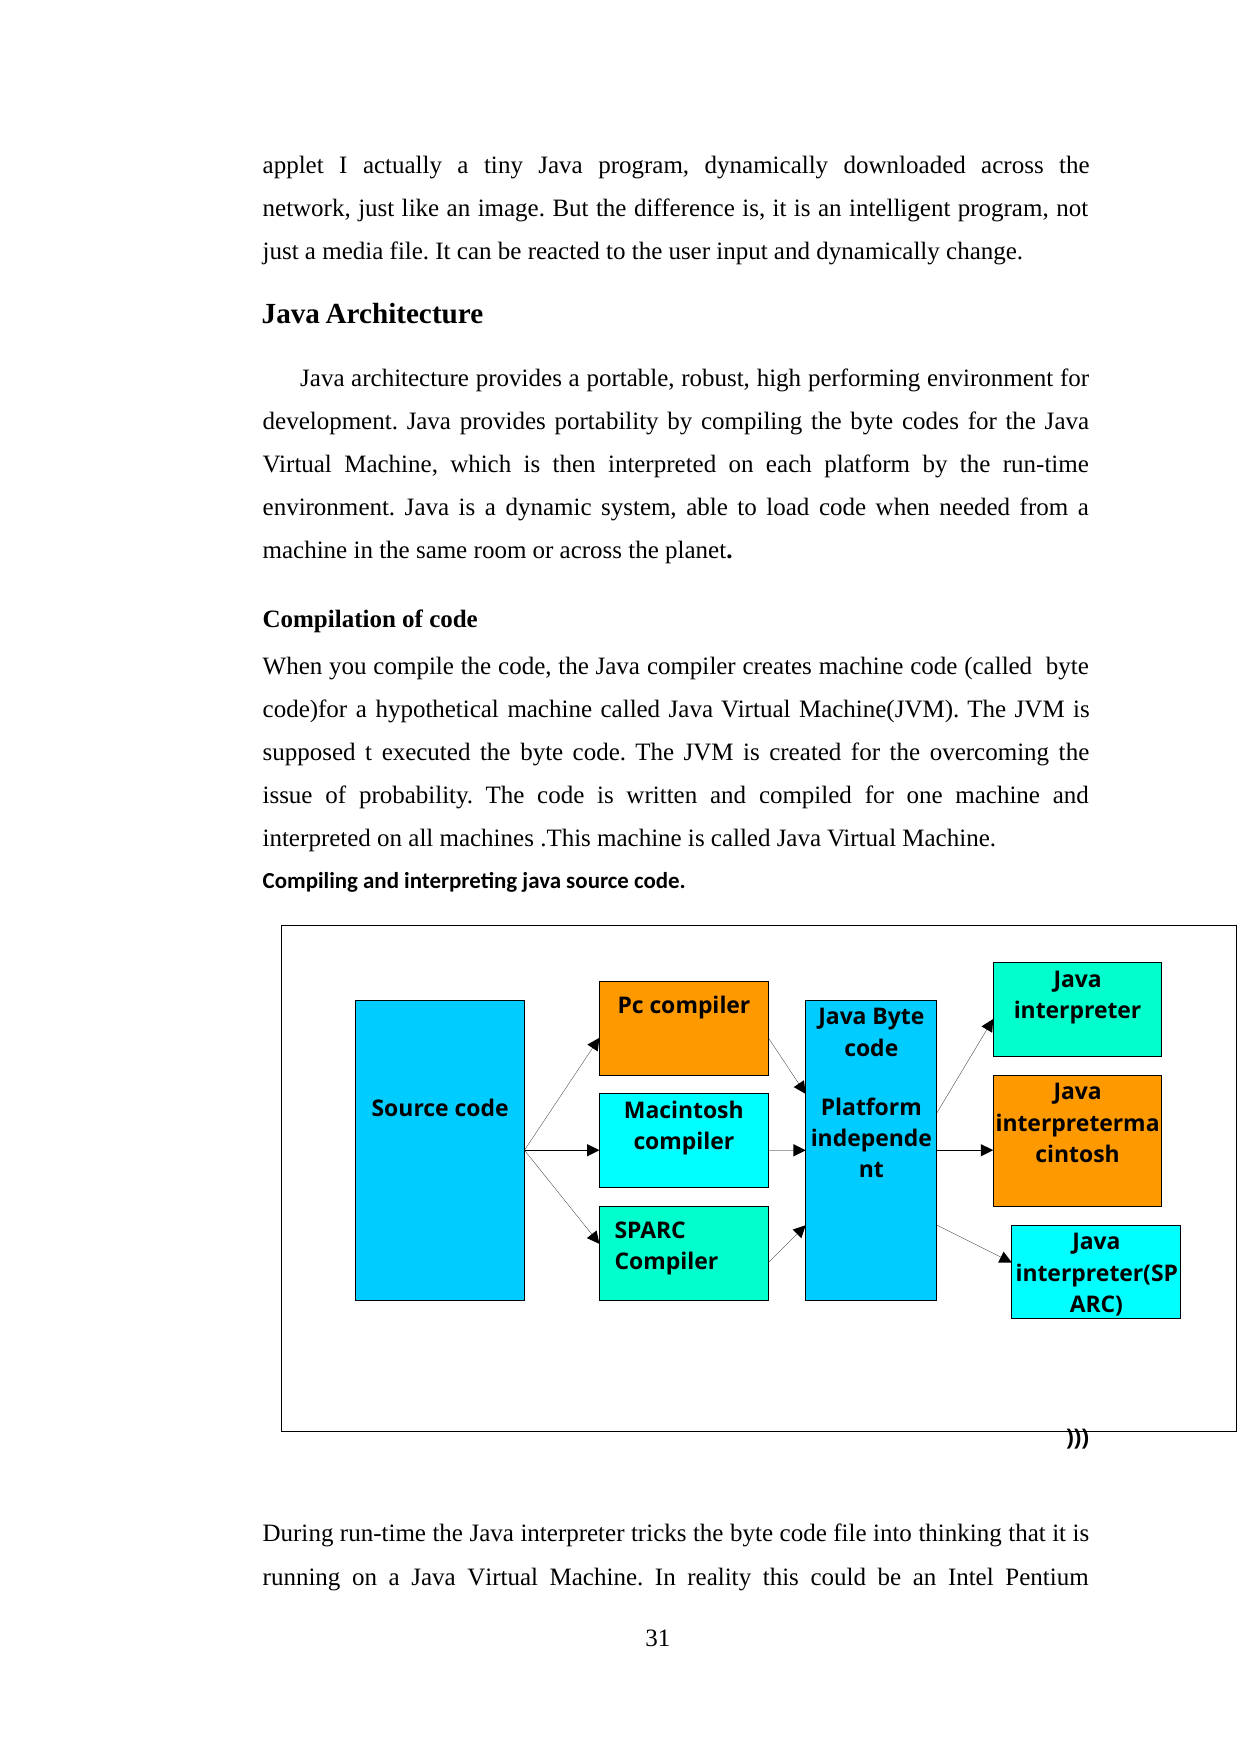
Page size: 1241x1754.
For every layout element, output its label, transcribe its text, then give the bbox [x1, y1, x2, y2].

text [262, 1518, 1090, 1590]
text Java architecture provides a portable, robust, high performing environment for development. Java provides portability by compiling the byte codes for the Java Virtual Machine, which is then interpreted on each platform by the run-time environment. Java is a dynamic system, able to load code when needed from a machine in the same room or across the planet. [262, 363, 1090, 564]
text Java Architecture [225, 296, 1090, 329]
subtitle When you compile the code, the Java compiler creates machine code (called byte code)for a hypothetical machine called Java Virtual Machine(JVM). The JVM is supposed t executed the byte code. The JVM is created for the overcoming the issue of probability. The code is written and compiled for one machine and interpreted on all machines .This machine is called Java Virtual Machine. [262, 651, 1090, 852]
text Compiling and interpreting java source code. [262, 867, 1090, 894]
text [262, 150, 1090, 265]
subtitle Compilation of code [262, 604, 1090, 632]
